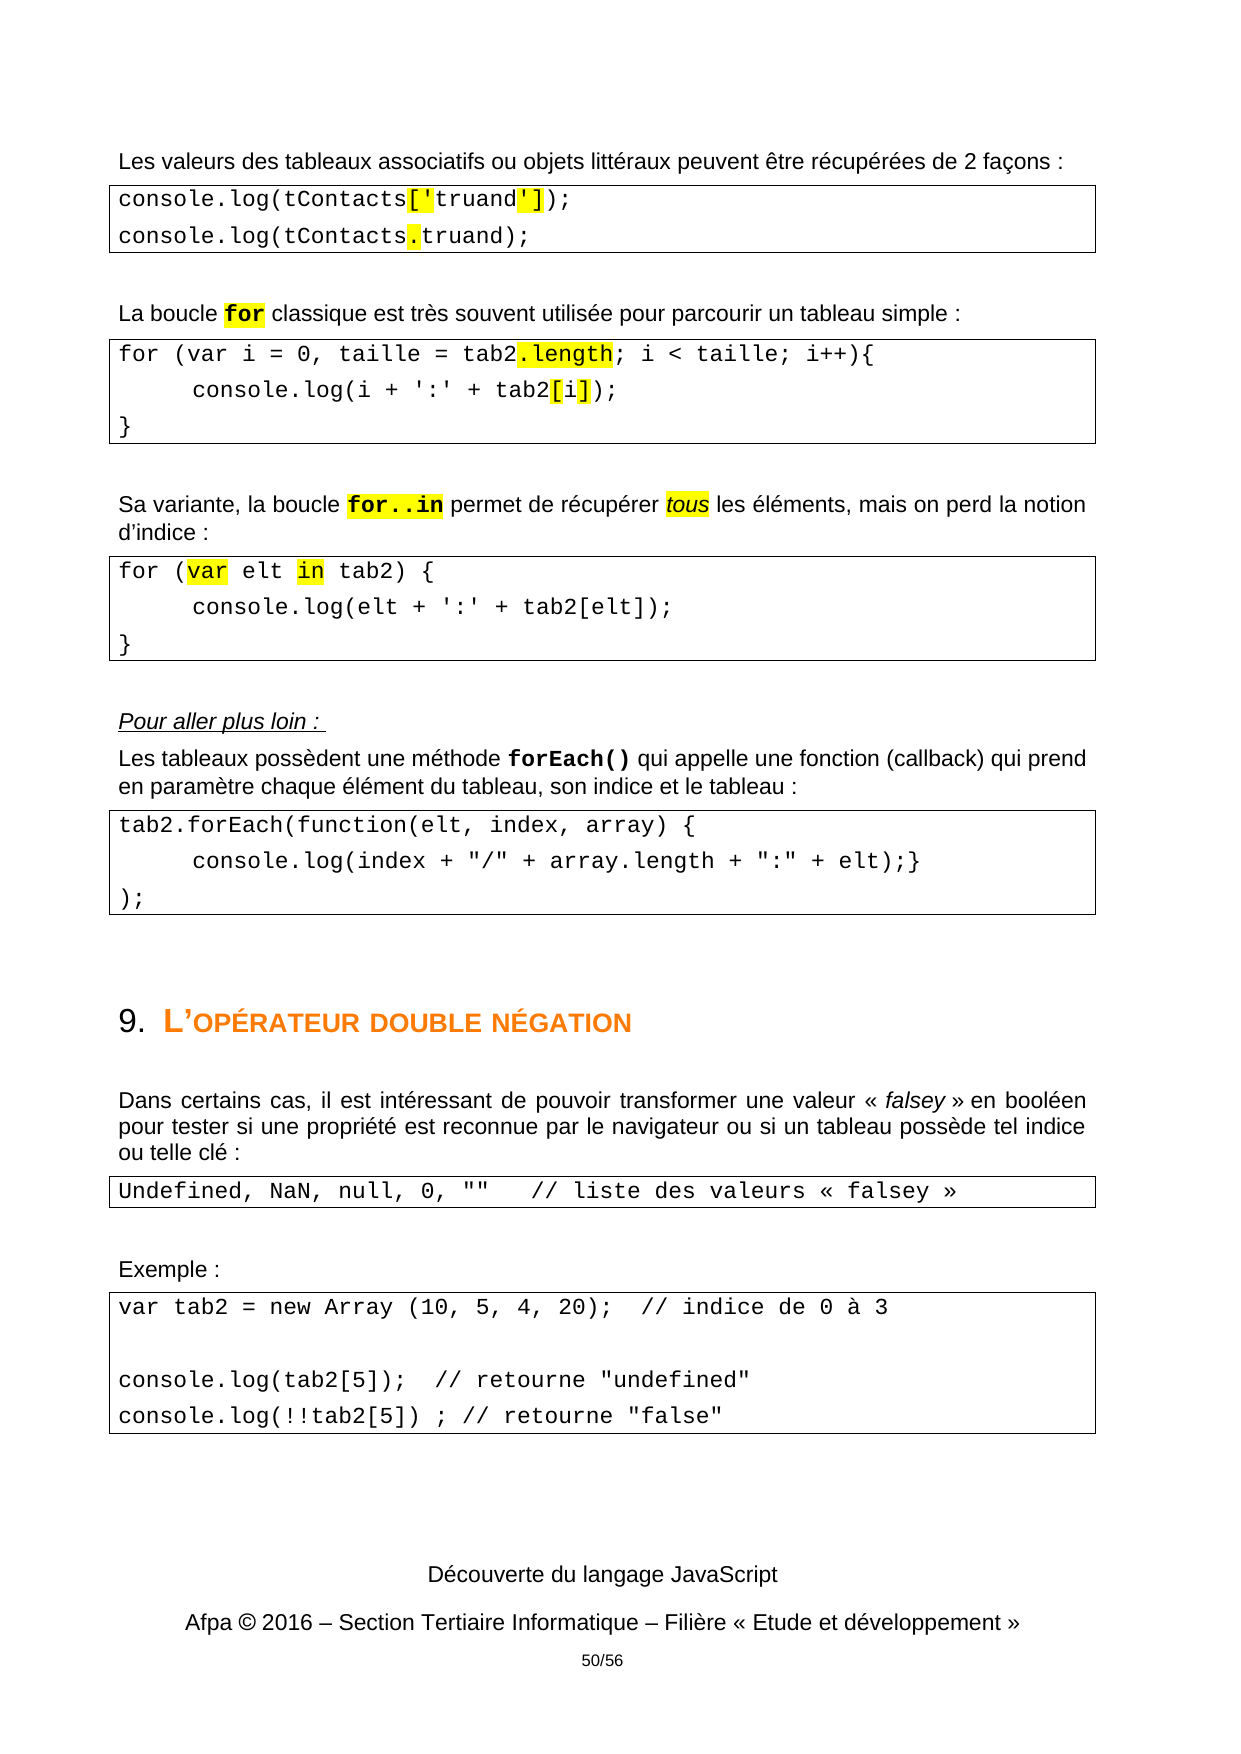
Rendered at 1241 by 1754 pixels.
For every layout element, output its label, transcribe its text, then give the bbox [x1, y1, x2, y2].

text for (var i = 0, taille = tab2.length; i < taille; i++){ [110, 340, 1095, 368]
text tab2.forEach(function(elt, index, array) { [110, 811, 1095, 839]
text Les valeurs des tableaux associatifs ou objets littéraux peuvent être récupérées de 2 façons : [118, 148, 1087, 174]
text Exemple : [118, 1256, 1087, 1282]
text console.log(index + "/" + array.length + ":" + elt);} [110, 846, 1095, 876]
text console.log(!!tab2[5]) ; // retourne "false" [110, 1402, 1095, 1433]
text Les tableaux possèdent une méthode forEach() qui appelle une fonction (callback) qui prend en paramètre chaque élément du tableau, son indice et le tableau : [118, 745, 1087, 800]
text console.log(i + ':' + tab2[i]); [110, 375, 1095, 404]
text console.log(tContacts['truand']); [110, 186, 1095, 213]
text Dans certains cas, il est intéressant de pouvoir transformer une valeur « falsey » en booléen pour tester si une propriété est reconnue par le navigateur ou si un tableau possède tel indice ou telle clé : [118, 1087, 1087, 1166]
text La boucle for classique est très souvent utilisée pour parcourir un tableau simple : [118, 300, 1087, 328]
text Pour aller plus loin : [118, 708, 1087, 734]
text console.log(tContacts.truand); [110, 221, 1095, 252]
text ); [110, 883, 1095, 914]
subtitle L’opérateur double négation [118, 1001, 1092, 1039]
text console.log(elt + ':' + tab2[elt]); [110, 592, 1095, 622]
text var tab2 = new Array (10, 5, 4, 20); // indice de 0 à 3 [110, 1293, 1095, 1321]
text Sa variante, la boucle for..in permet de récupérer tous les éléments, mais on perd la notion d’indice : [118, 491, 1087, 546]
text } [110, 412, 1095, 443]
text console.log(tab2[5]); // retourne "undefined" [110, 1365, 1095, 1394]
text for (var elt in tab2) { [110, 557, 1095, 585]
text Undefined, NaN, null, 0, "" // liste des valeurs « falsey » [110, 1177, 1095, 1207]
text } [110, 629, 1095, 660]
